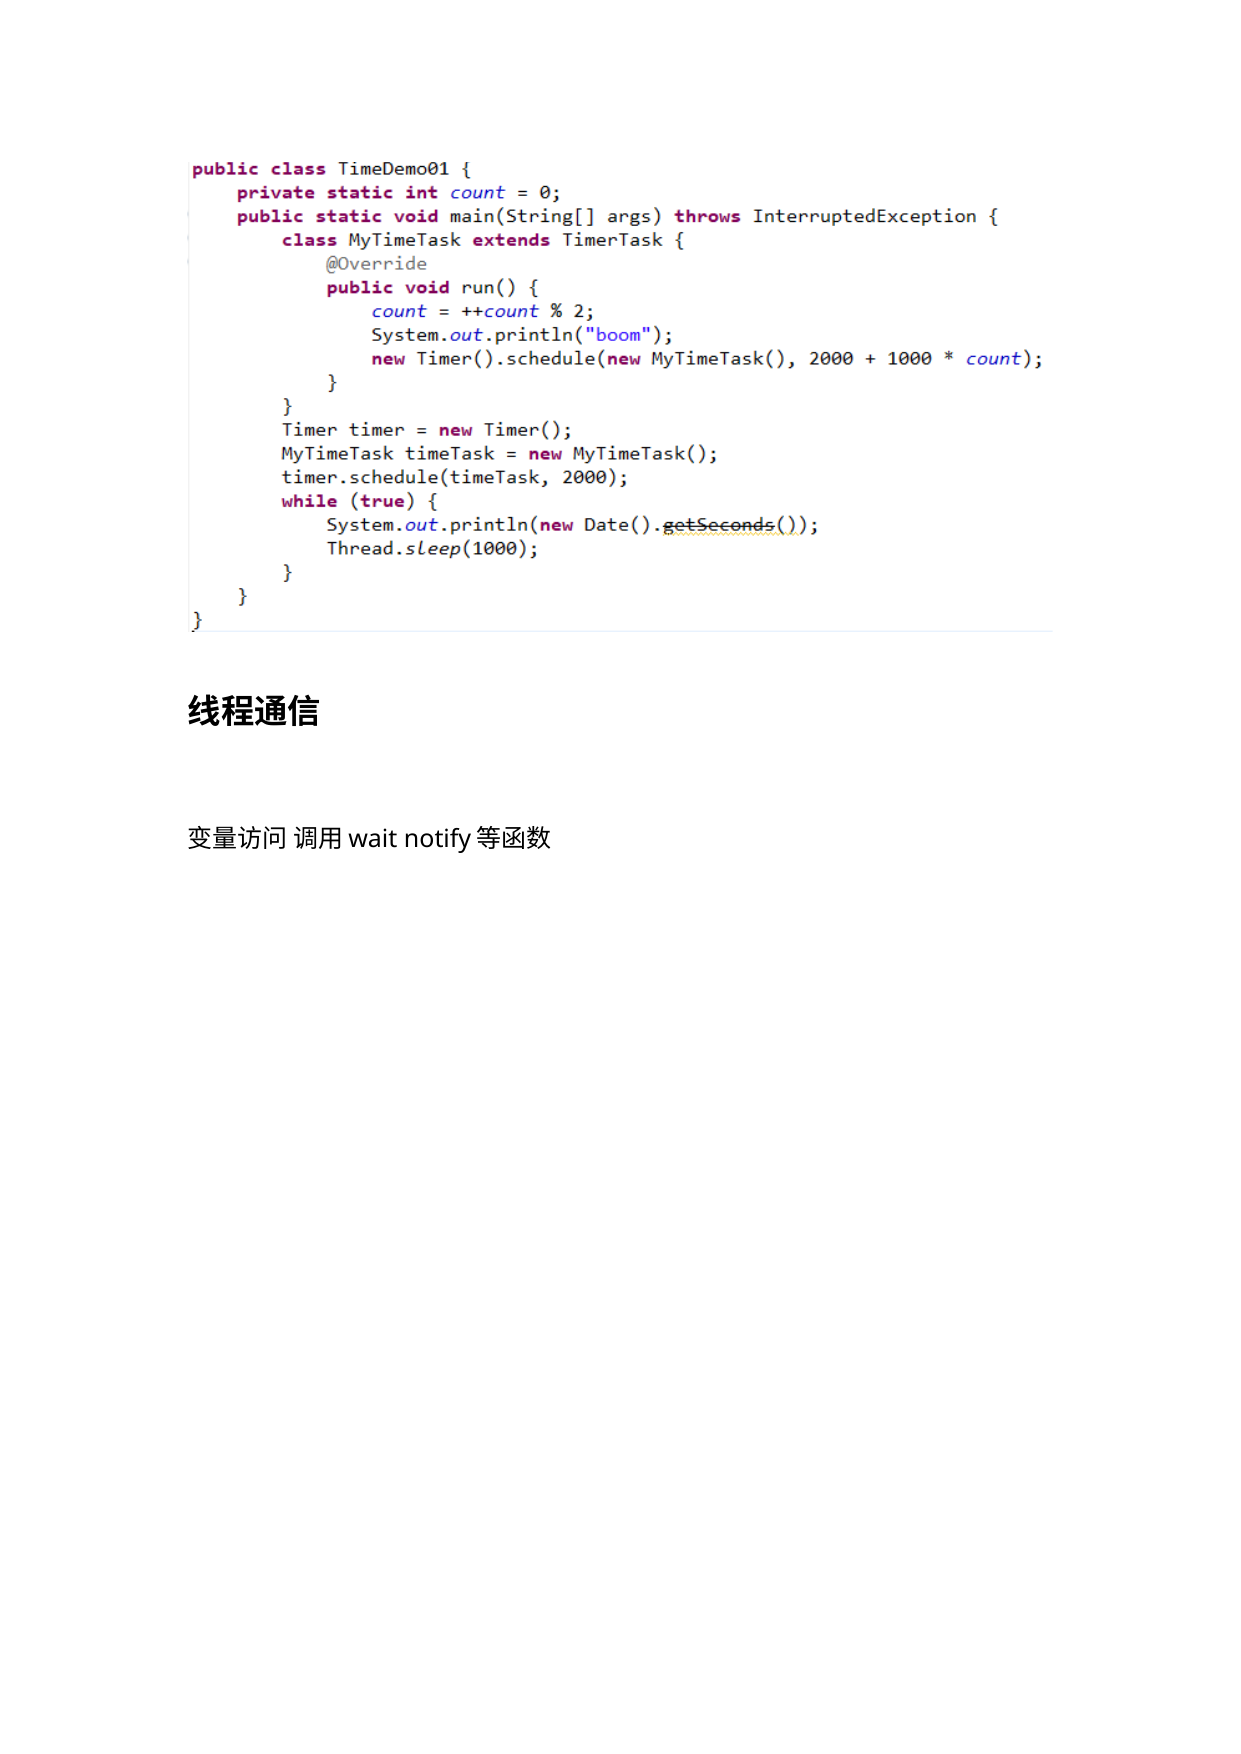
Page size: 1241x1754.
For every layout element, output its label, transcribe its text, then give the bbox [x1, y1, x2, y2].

picture [187, 162, 1053, 632]
subtitle 线程通信 [187, 677, 1053, 742]
text 变量访问 调用wait notify等函数 [187, 804, 1053, 869]
